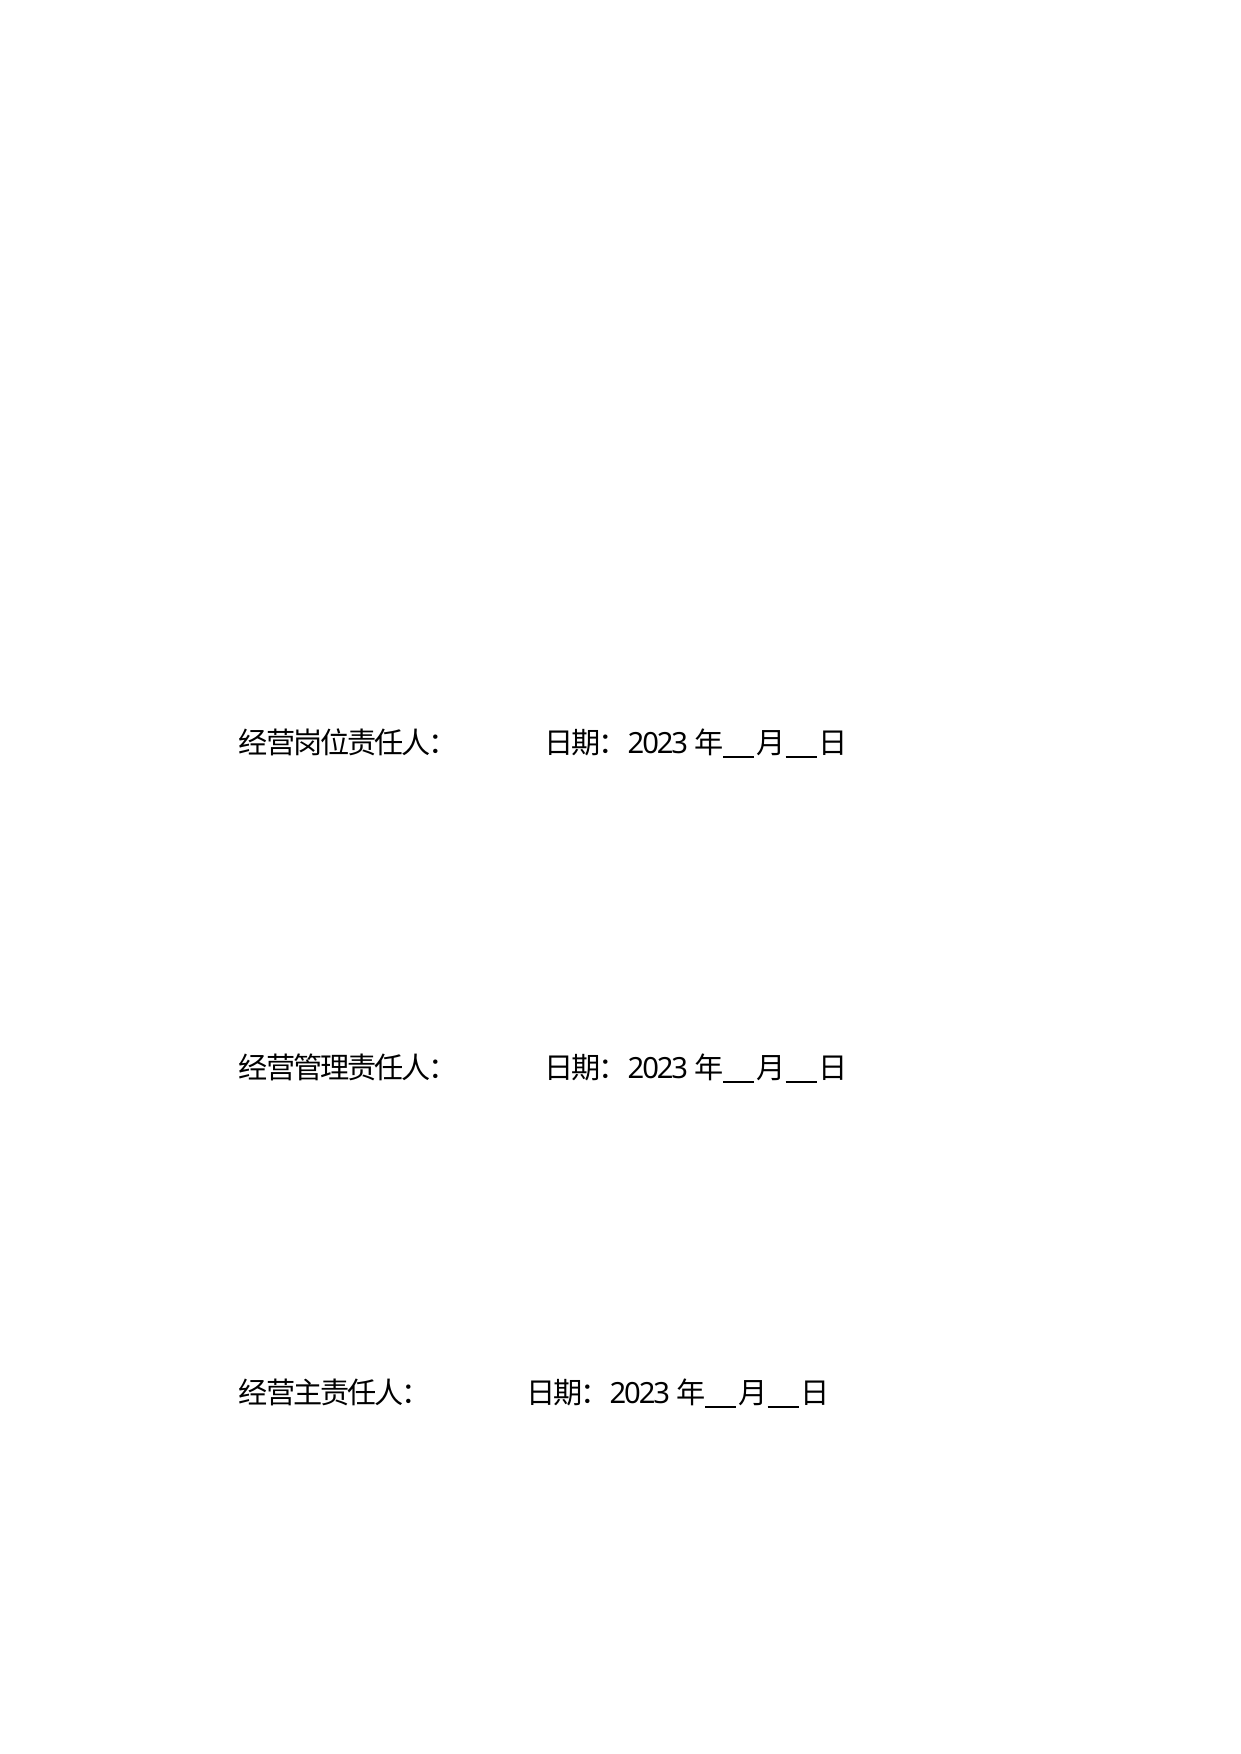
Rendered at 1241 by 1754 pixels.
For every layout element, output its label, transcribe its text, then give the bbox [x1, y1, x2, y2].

text 经营主责任人： 日期：2023年 月 日 [89, 1358, 1152, 1423]
text 经营管理责任人： 日期：2023年 月 日 [89, 1033, 1152, 1098]
text 经营岗位责任人： 日期：2023年 月 日 [89, 708, 1152, 773]
